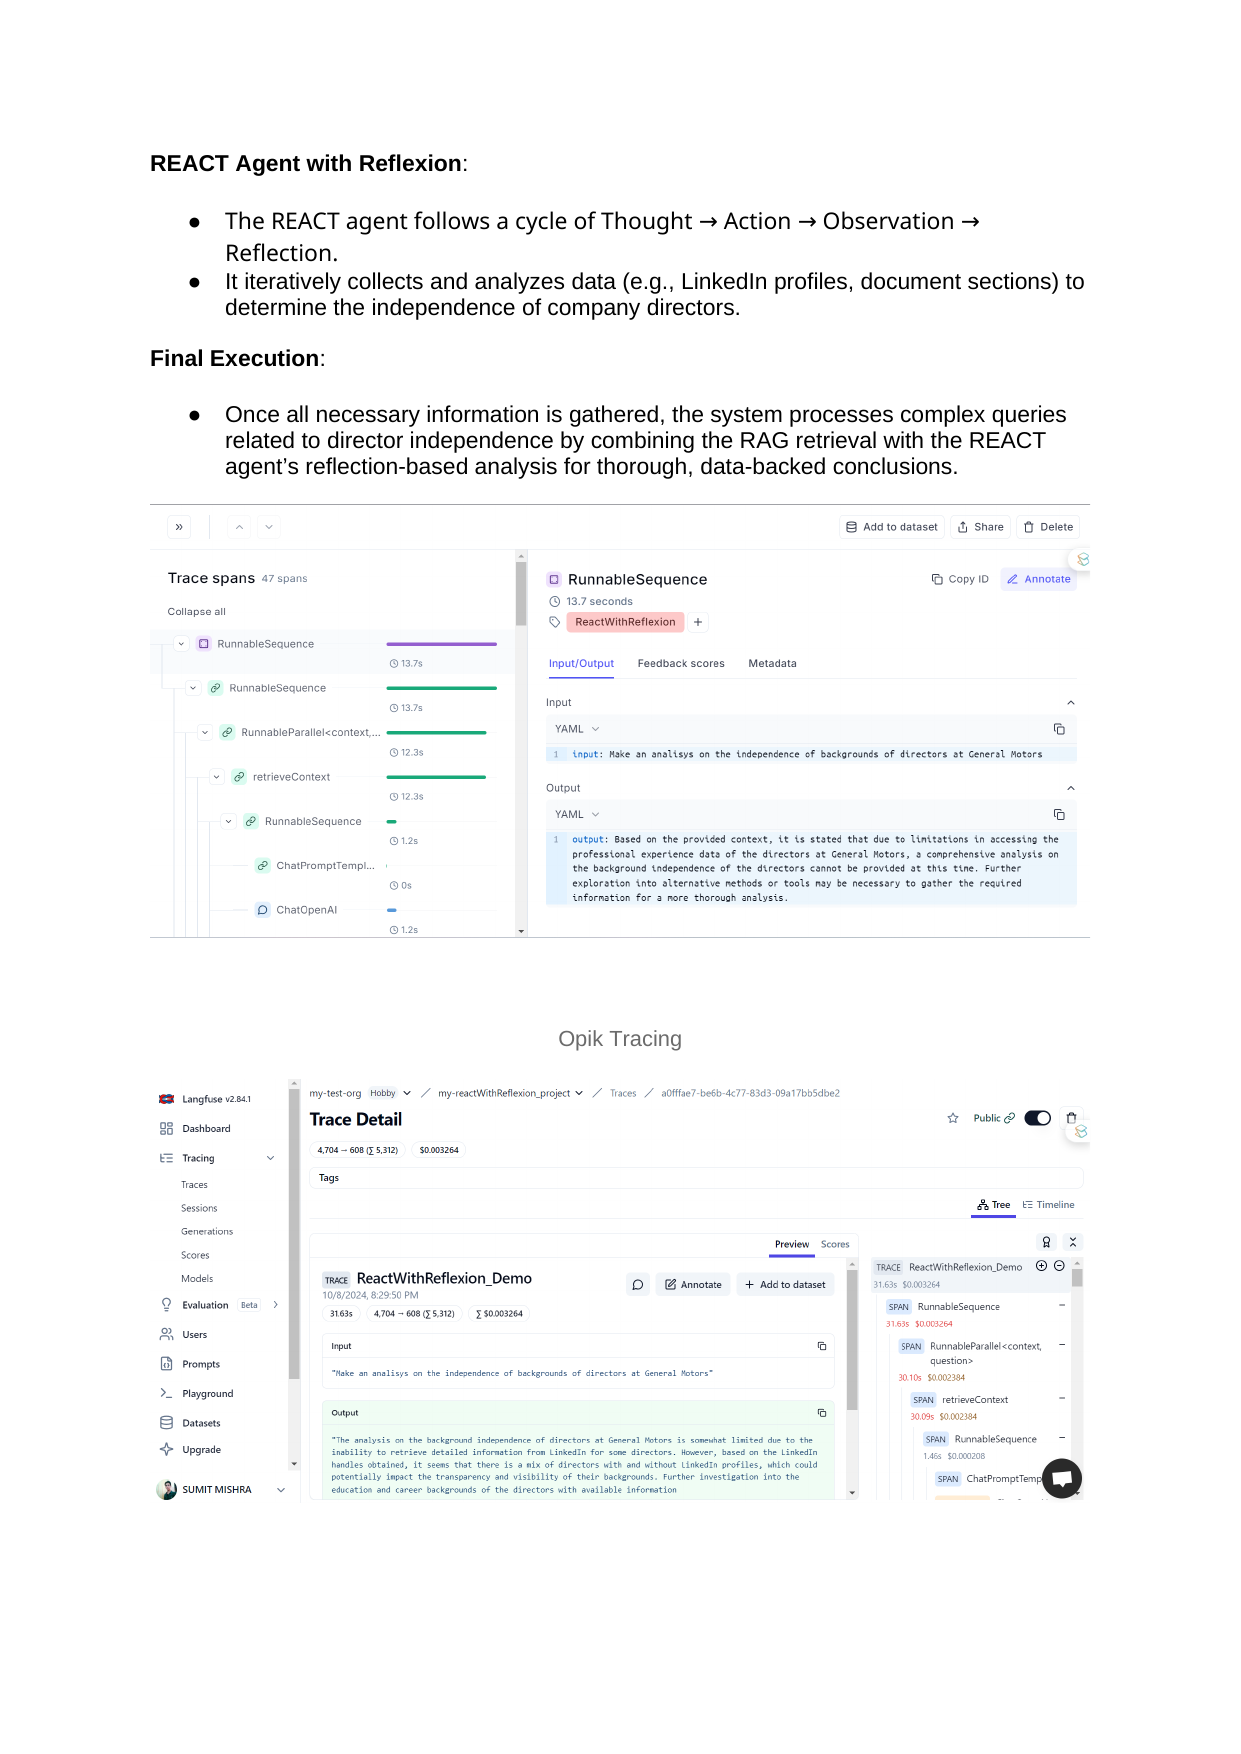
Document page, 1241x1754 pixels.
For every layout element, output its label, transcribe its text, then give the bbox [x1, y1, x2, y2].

picture [150, 504, 1091, 938]
list Once all necessary information is gathered, the system processes complex queries related to director independence by combining the RAG retrieval with the REACT agent’s reflection-based analysis for thorough, data-backed conclusions. [187, 401, 1090, 480]
text REACT Agent with Reflexion: [150, 150, 1090, 176]
text Final Execution: [150, 345, 1090, 372]
picture [150, 1079, 1091, 1503]
text Opik Tracing [187, 1026, 1053, 1051]
list It iteratively collects and analyzes data (e.g., LinkedIn profiles, document sections) to determine the independence of company directors. [187, 268, 1090, 320]
